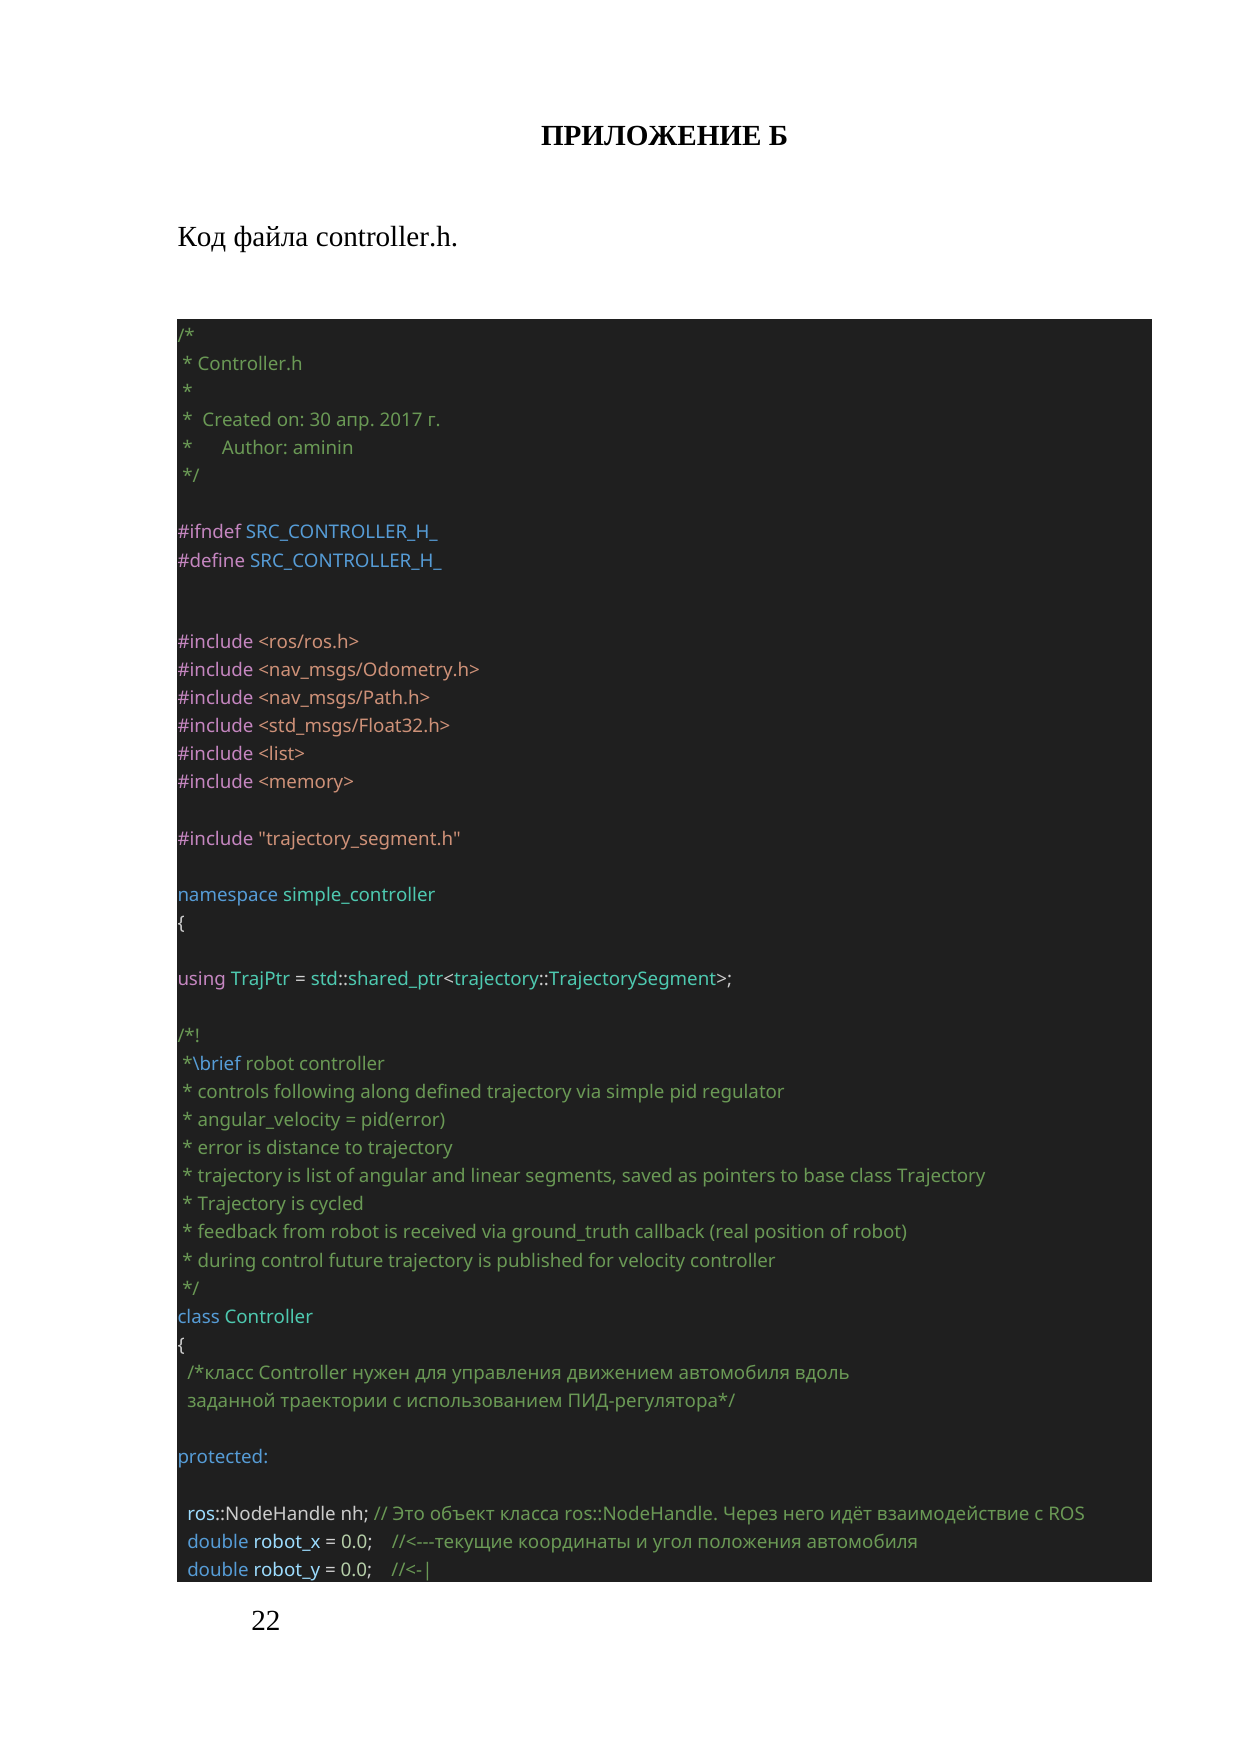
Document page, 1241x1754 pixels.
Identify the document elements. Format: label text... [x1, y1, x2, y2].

text * trajectory is list of angular and linear segments, saved as pointers to base class Trajectory [177, 1160, 1152, 1188]
text * Author: aminin [177, 432, 1152, 460]
text /* [177, 319, 1152, 347]
text #include <std_msgs/Float32.h> [177, 710, 1152, 738]
text заданной траектории с использованием ПИД-регулятора*/ [177, 1385, 1152, 1413]
text *\brief robot controller [177, 1047, 1152, 1076]
text */ [177, 1272, 1152, 1301]
text /*класс Controller нужен для управления движением автомобиля вдоль [177, 1357, 1152, 1385]
text * [177, 376, 1152, 404]
text ПРИЛОЖЕНИЕ Б [177, 118, 1152, 152]
text #include "trajectory_segment.h" [177, 822, 1152, 851]
text * Created on: 30 апр. 2017 г. [177, 404, 1152, 432]
text double robot_y = 0.0; //<-| [177, 1554, 1152, 1582]
text */ [177, 460, 1152, 488]
text /*! [177, 1019, 1152, 1047]
text #ifndef SRC_CONTROLLER_H_ [177, 516, 1152, 544]
text #include <nav_msgs/Odometry.h> [177, 654, 1152, 682]
text { [177, 1329, 1152, 1357]
text * Trajectory is cycled [177, 1188, 1152, 1216]
text class Controller [177, 1301, 1152, 1329]
text using TrajPtr = std::shared_ptr<trajectory::TrajectorySegment>; [177, 963, 1152, 991]
text * error is distance to trajectory [177, 1132, 1152, 1160]
text * angular_velocity = pid(error) [177, 1104, 1152, 1132]
text protected: [177, 1441, 1152, 1469]
text #include <nav_msgs/Path.h> [177, 682, 1152, 710]
text #include <memory> [177, 766, 1152, 794]
text * controls following along defined trajectory via simple pid regulator [177, 1076, 1152, 1104]
text { [177, 907, 1152, 935]
text Код файла сontroller.h. [177, 219, 1152, 252]
text * feedback from robot is received via ground_truth callback (real position of robot) [177, 1216, 1152, 1244]
text ros::NodeHandle nh; // Это объект класса ros::NodeHandle. Через него идёт взаимодействие с ROS [177, 1497, 1152, 1526]
text namespace simple_controller [177, 879, 1152, 907]
text #define SRC_CONTROLLER_H_ [177, 544, 1152, 572]
text #include <list> [177, 738, 1152, 766]
text * Controller.h [177, 347, 1152, 376]
text * during control future trajectory is published for velocity controller [177, 1244, 1152, 1272]
text #include <ros/ros.h> [177, 626, 1152, 654]
text double robot_x = 0.0; //<---текущие координаты и угол положения автомобиля [177, 1526, 1152, 1554]
